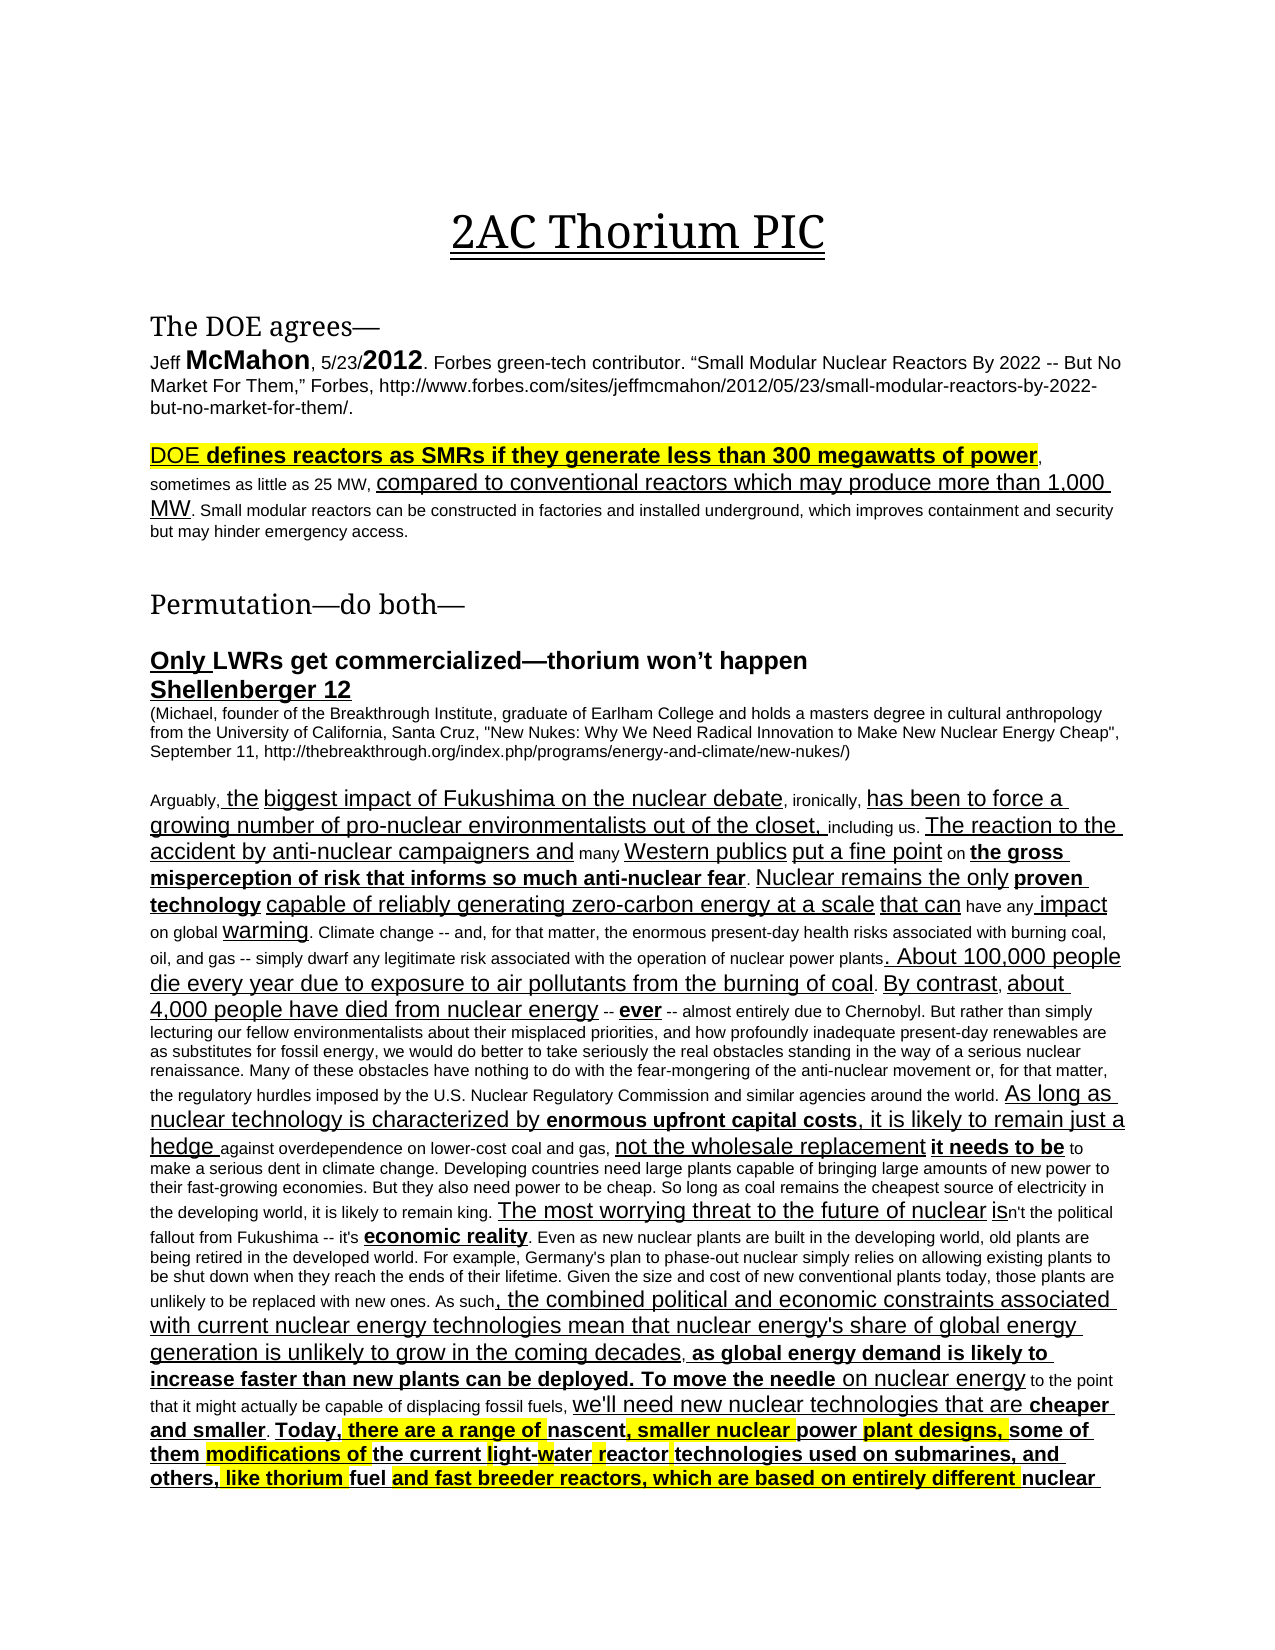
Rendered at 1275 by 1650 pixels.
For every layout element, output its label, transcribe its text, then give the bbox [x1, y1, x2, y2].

text Only LWRs get commercialized—thorium won’t happen [150, 646, 1125, 675]
text (Michael, founder of the Breakthrough Institute, graduate of Earlham College and holds a masters degree in cultural anthropology from the University of California, Santa Cruz, "New Nukes: Why We Need Radical Innovation to Make New Nuclear Energy Cheap", September 11, http://thebreakthrough.org/index.php/programs/energy-and-climate/new-nukes/) [150, 704, 1125, 761]
subtitle The DOE agrees— [150, 307, 1125, 344]
subtitle 2AC Thorium PIC [150, 200, 1125, 262]
text DOE defines reactors as SMRs if they generate less than 300 megawatts of power, sometimes as little as 25 MW, compared to conventional reactors which may produce more than 1,000 MW. Small modular reactors can be constructed in factories and installed underground, which improves containment and security but may hinder emergency access. [150, 442, 1125, 541]
text Shellenberger 12 [150, 675, 1125, 704]
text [150, 1130, 1125, 1489]
text Jeff McMahon, 5/23/2012. Forbes green-tech contributor. “Small Modular Nuclear Reactors By 2022 -- But No Market For Them,” Forbes, http://www.forbes.com/sites/jeffmcmahon/2012/05/23/small-modular-reactors-by-2022-but-no-market-for-them/. [150, 344, 1125, 418]
subtitle Permutation—do both— [150, 585, 1125, 622]
